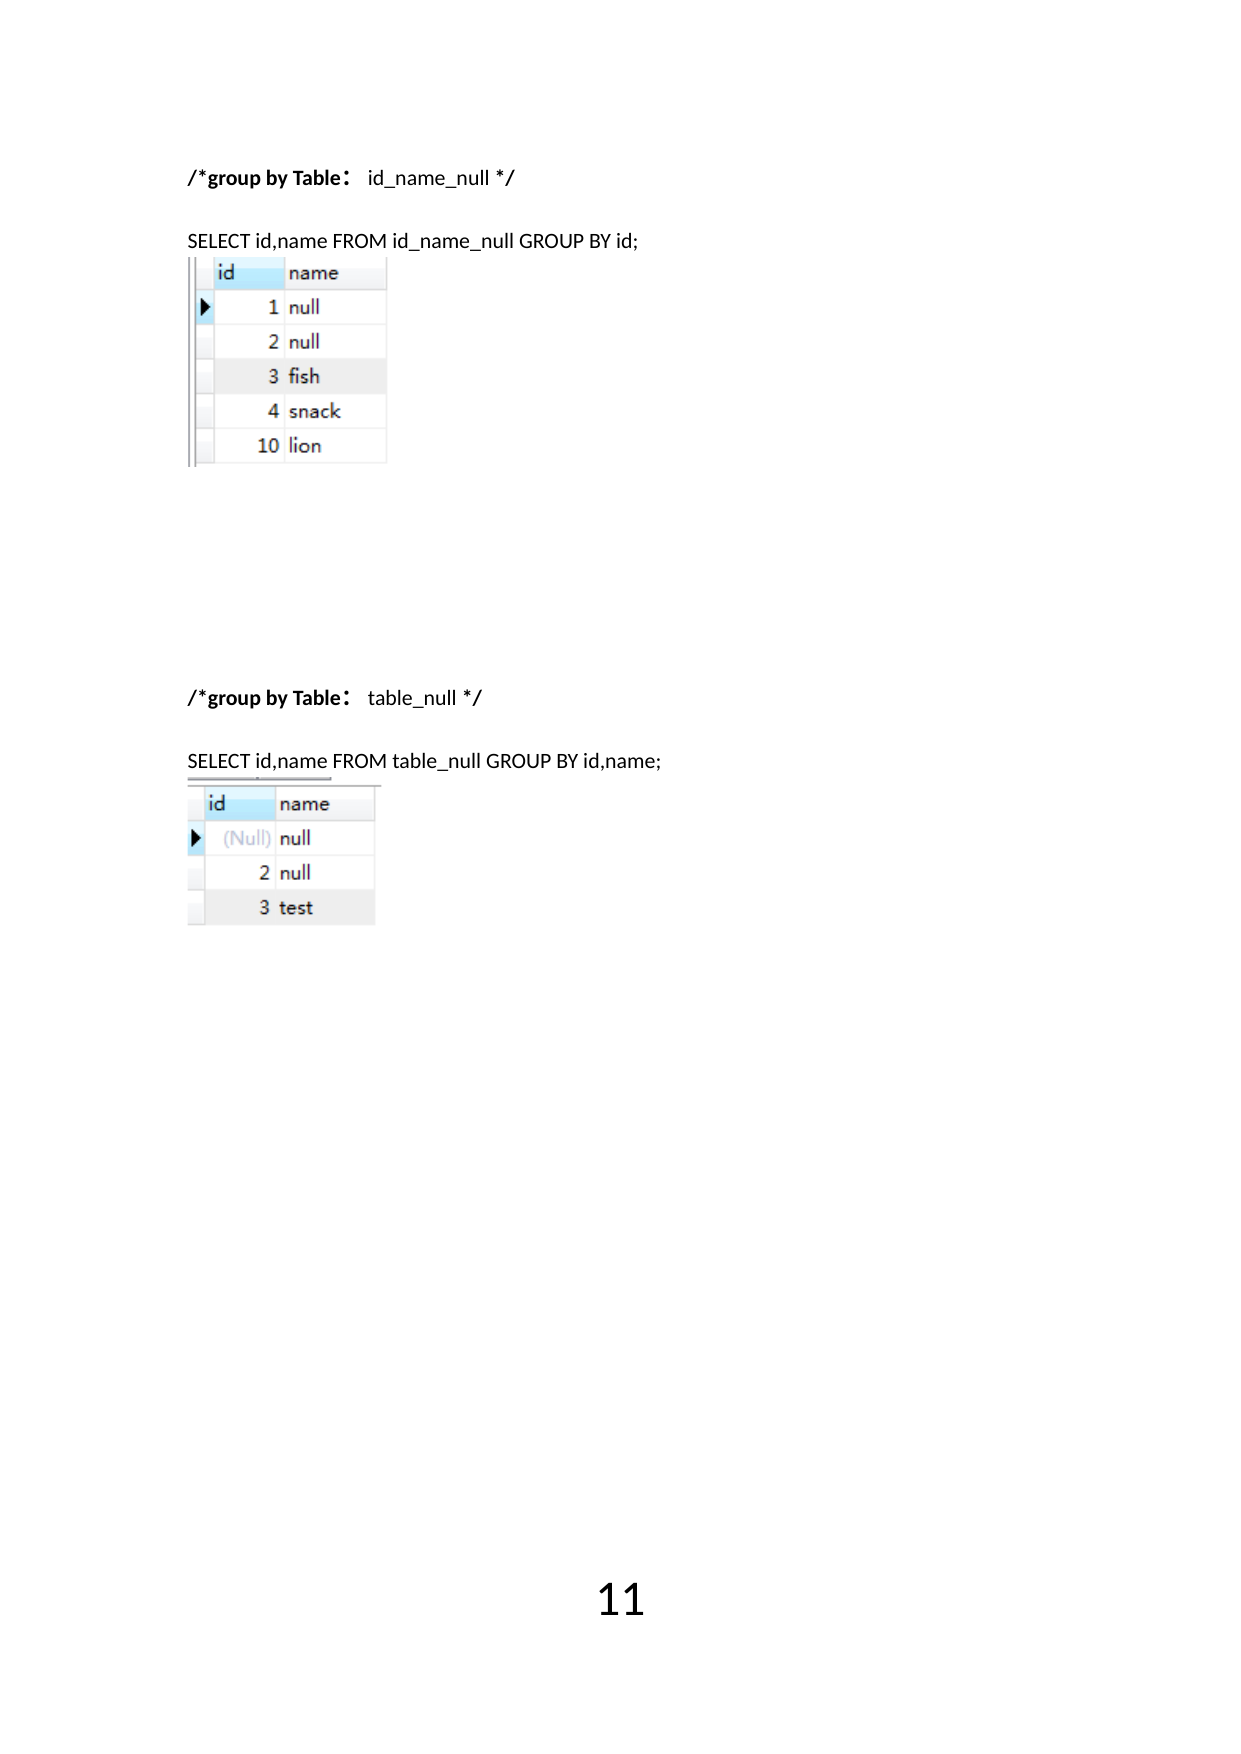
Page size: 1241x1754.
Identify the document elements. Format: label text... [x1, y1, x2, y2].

picture [187, 777, 382, 946]
text /*group by Table： id_name_null */ [187, 159, 1053, 192]
picture [187, 257, 397, 467]
text SELECT id,name FROM id_name_null GROUP BY id; [187, 224, 1053, 257]
text SELECT id,name FROM table_null GROUP BY id,name; [187, 744, 1053, 777]
text /*group by Table： table_null */ [187, 679, 1053, 712]
